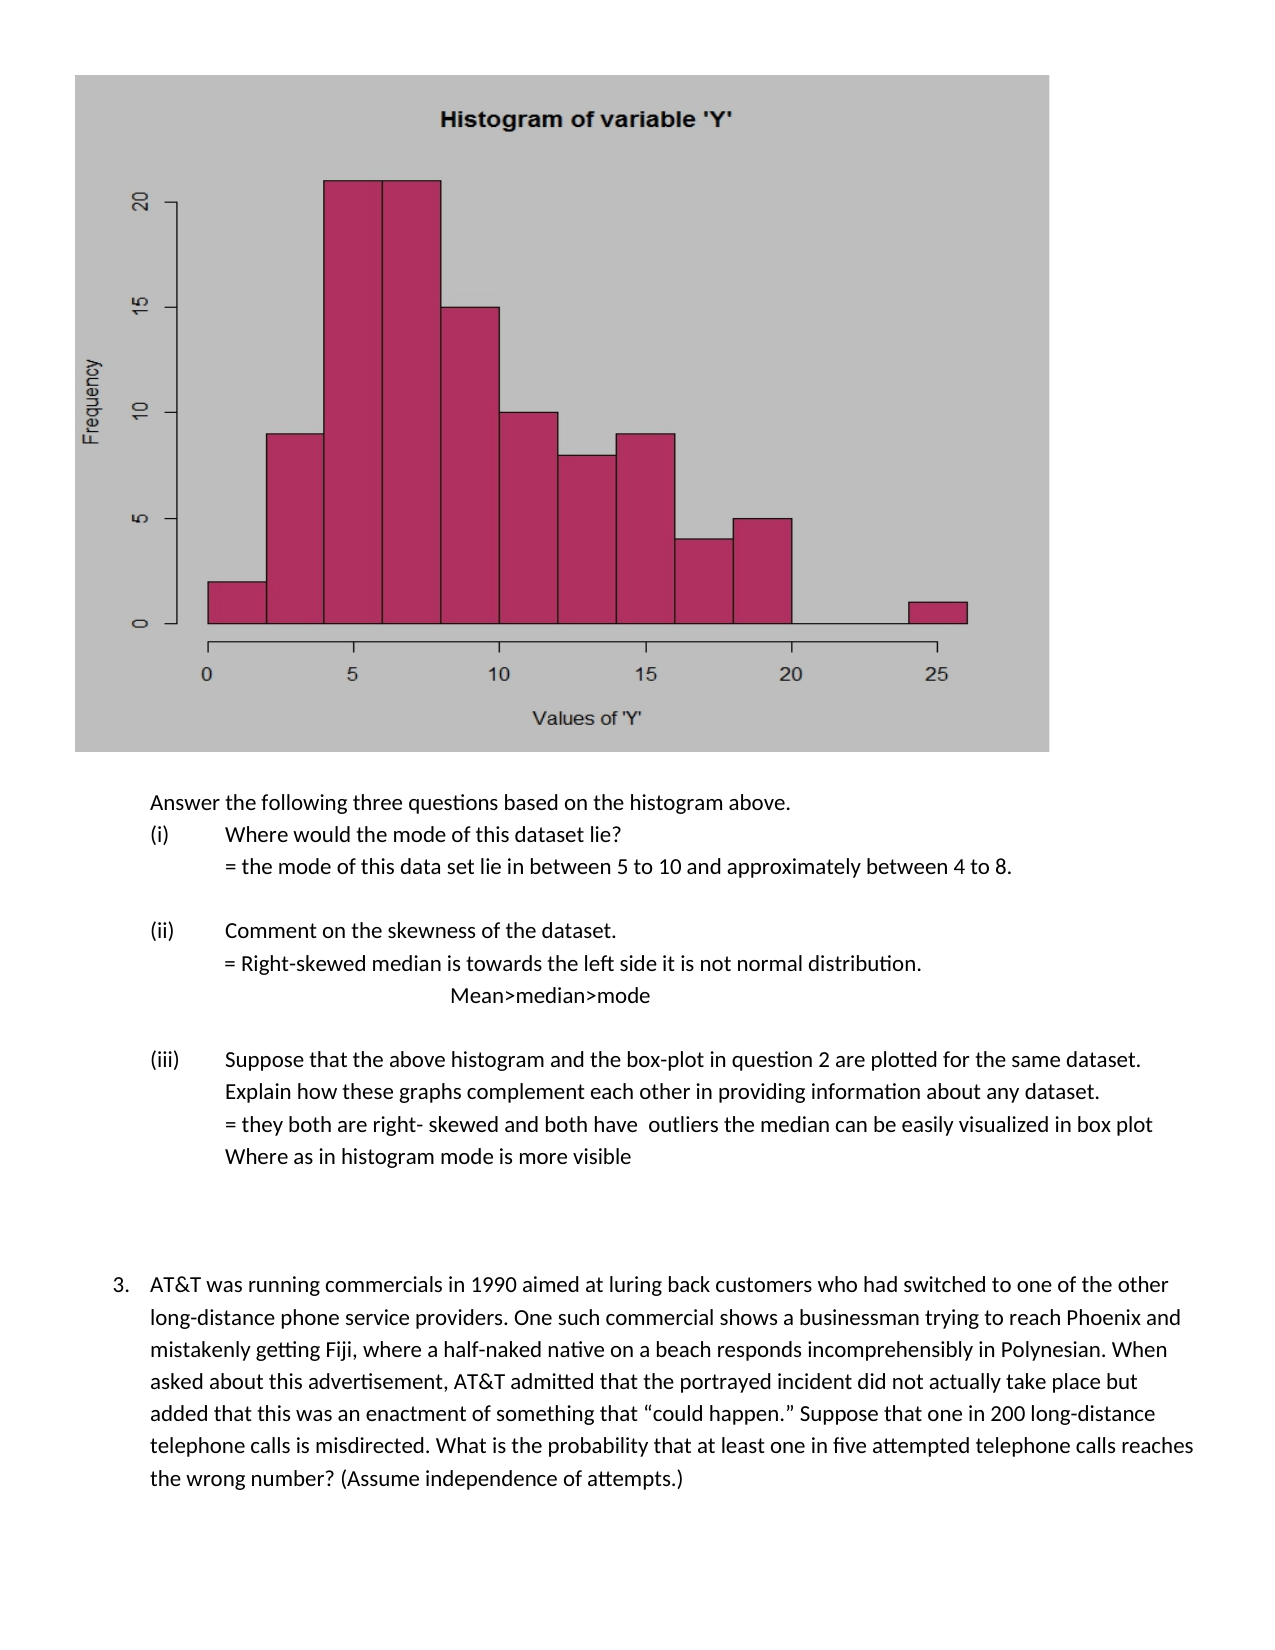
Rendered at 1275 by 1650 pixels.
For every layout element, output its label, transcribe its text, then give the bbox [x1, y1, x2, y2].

list = they both are right- skewed and both have outliers the median can be easily visualized in box plot [225, 1110, 1200, 1138]
list Where as in histogram mode is more visible [225, 1142, 1200, 1170]
list Suppose that the above histogram and the box-plot in question 2 are plotted for the same dataset. Explain how these graphs complement each other in providing information about any dataset. [150, 1045, 1200, 1106]
list Where would the mode of this dataset lie? [150, 820, 1200, 848]
list = the mode of this data set lie in between 5 to 10 and approximately between 4 to 8. [225, 852, 1200, 880]
text Mean>median>mode [75, 981, 1200, 1009]
list Comment on the skewness of the dataset. [150, 917, 1200, 944]
text = Right-skewed median is towards the left side it is not normal distribution. [75, 949, 1200, 977]
list AT&T was running commercials in 1990 aimed at luring back customers who had switched to one of the other long-distance phone service providers. One such commercial shows a businessman trying to reach Phoenix and mistakenly getting Fiji, where a half-naked native on a beach responds incomprehensibly in Polynesian. When asked about this advertisement, AT&T admitted that the portrayed incident did not actually take place but added that this was an enactment of something that “could happen.” Suppose that one in 200 long-distance telephone calls is misdirected. What is the probability that at least one in five attempted telephone calls reaches the wrong number? (Assume independence of attempts.) [112, 1271, 1200, 1492]
picture [75, 75, 1050, 752]
list Answer the following three questions based on the histogram above. [150, 788, 1200, 816]
